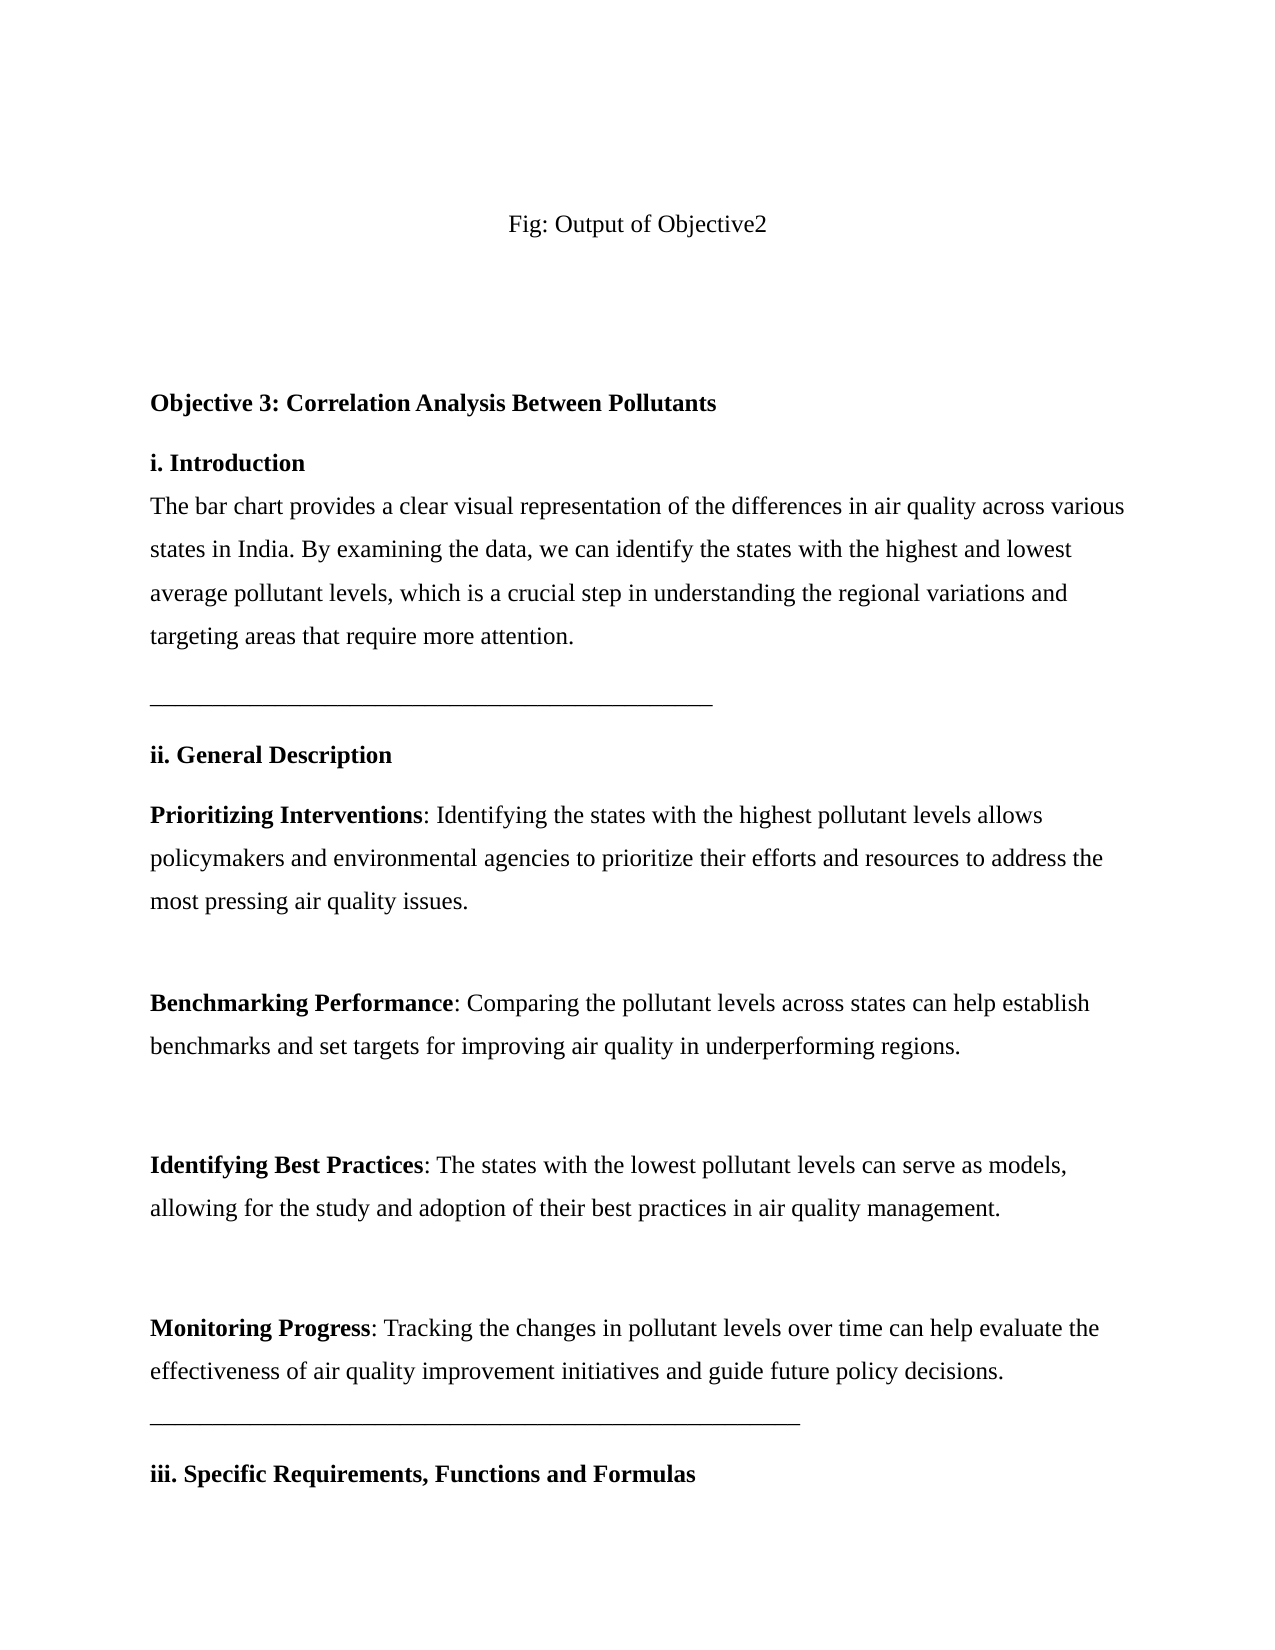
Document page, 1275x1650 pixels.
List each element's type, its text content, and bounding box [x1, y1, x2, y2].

text Benchmarking Performance: Comparing the pollutant levels across states can help establish benchmarks and set targets for improving air quality in underperforming regions. [150, 988, 1125, 1059]
text ii. General Description [150, 740, 1125, 769]
text Prioritizing Interventions: Identifying the states with the highest pollutant levels allows policymakers and environmental agencies to prioritize their efforts and resources to address the most pressing air quality issues. [150, 800, 1125, 957]
text _____________________________________________ [150, 681, 1125, 709]
text iii. Specific Requirements, Functions and Formulas [150, 1459, 1125, 1488]
text Objective 3: Correlation Analysis Between Pollutants [150, 388, 1125, 417]
text Identifying Best Practices: The states with the lowest pollutant levels can serve as models, allowing for the study and adoption of their best practices in air quality management. [150, 1150, 1125, 1222]
text Fig: Output of Objective2 [150, 209, 1125, 238]
text Monitoring Progress: Tracking the changes in pollutant levels over time can help evaluate the effectiveness of air quality improvement initiatives and guide future policy decisions. ____________________________________________________ [150, 1313, 1125, 1428]
text i. Introduction The bar chart provides a clear visual representation of the differences in air quality across various states in India. By examining the data, we can identify the states with the highest and lowest average pollutant levels, which is a crucial step in understanding the regional variations and targeting areas that require more attention. [150, 448, 1125, 649]
